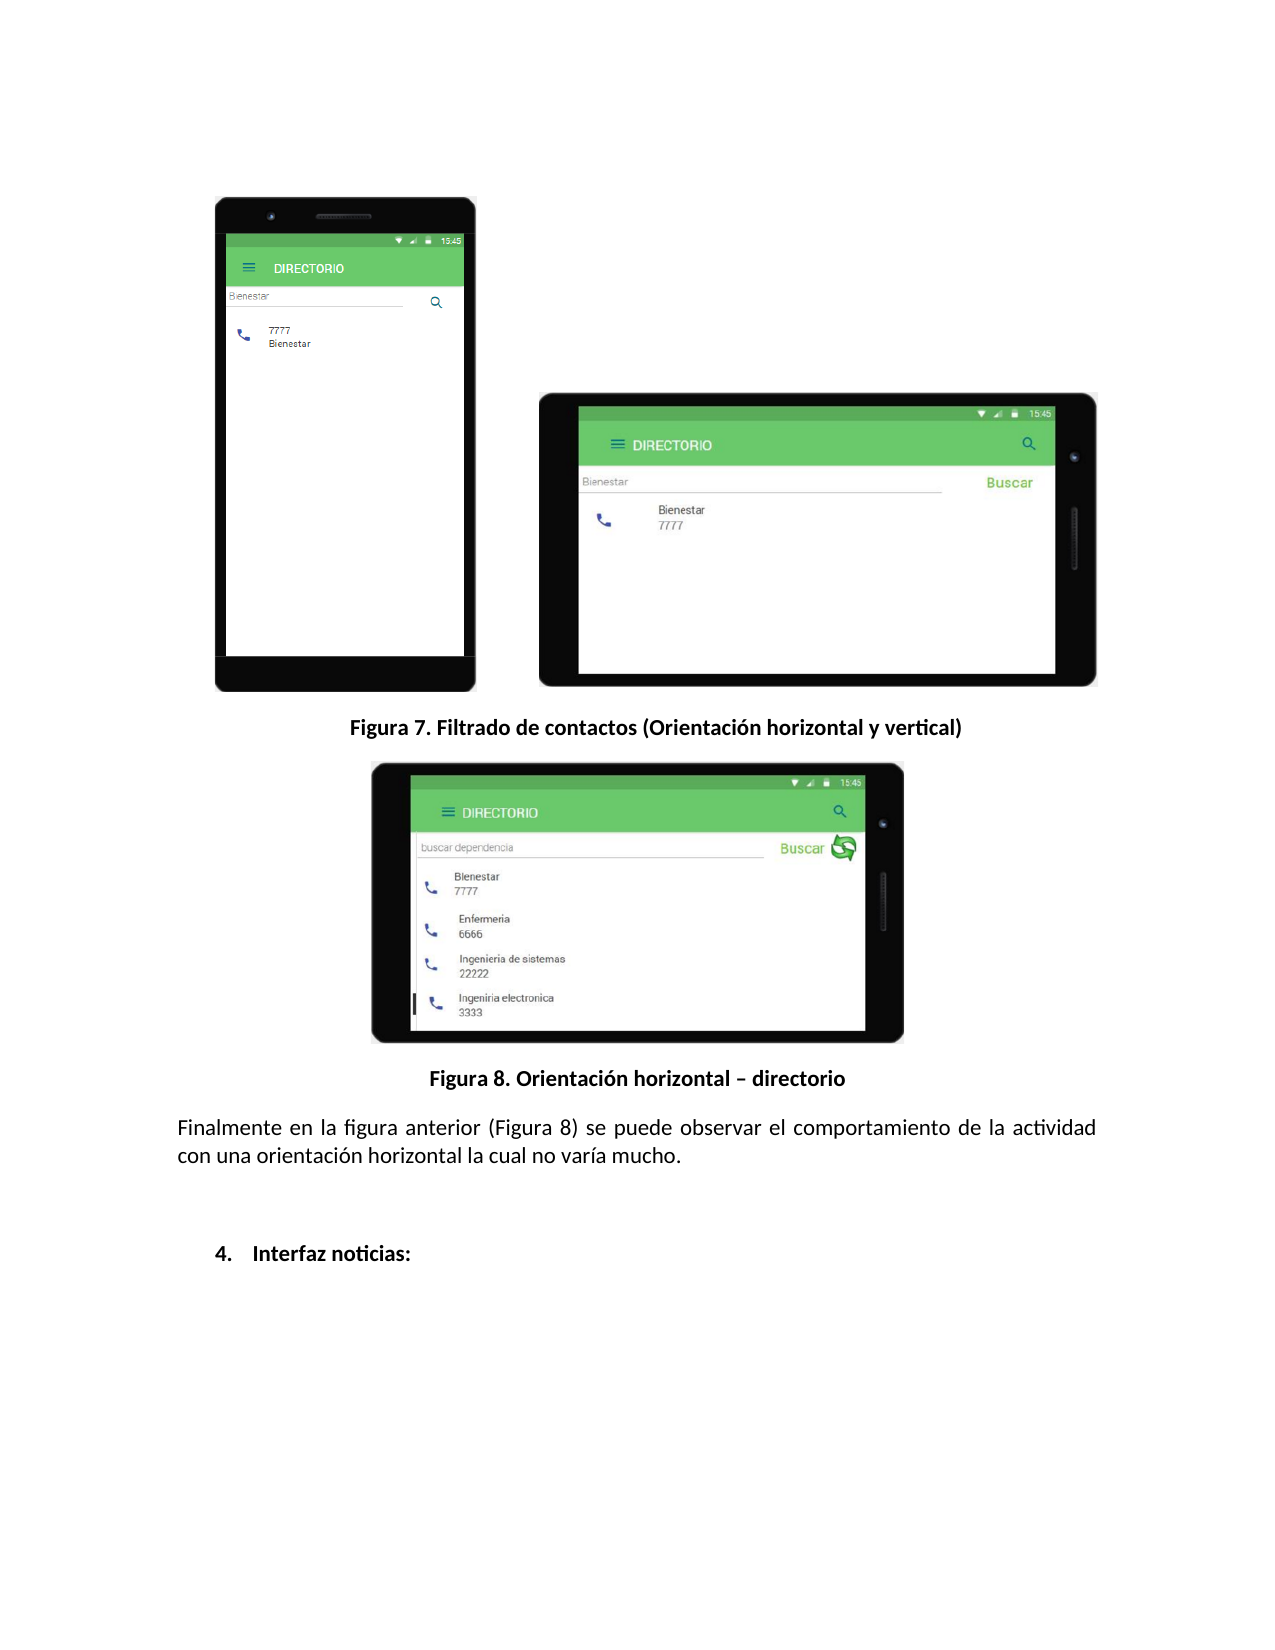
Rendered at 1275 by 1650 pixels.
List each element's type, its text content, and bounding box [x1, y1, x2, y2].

text Figura 7. Filtrado de contactos (Orientación horizontal y vertical) [215, 713, 1098, 741]
picture [214, 196, 477, 692]
text Figura 8. Orientación horizontal – directorio [177, 1064, 1098, 1092]
picture [370, 761, 905, 1044]
picture [539, 392, 1099, 687]
list Interfaz noticias: [215, 1239, 1098, 1267]
